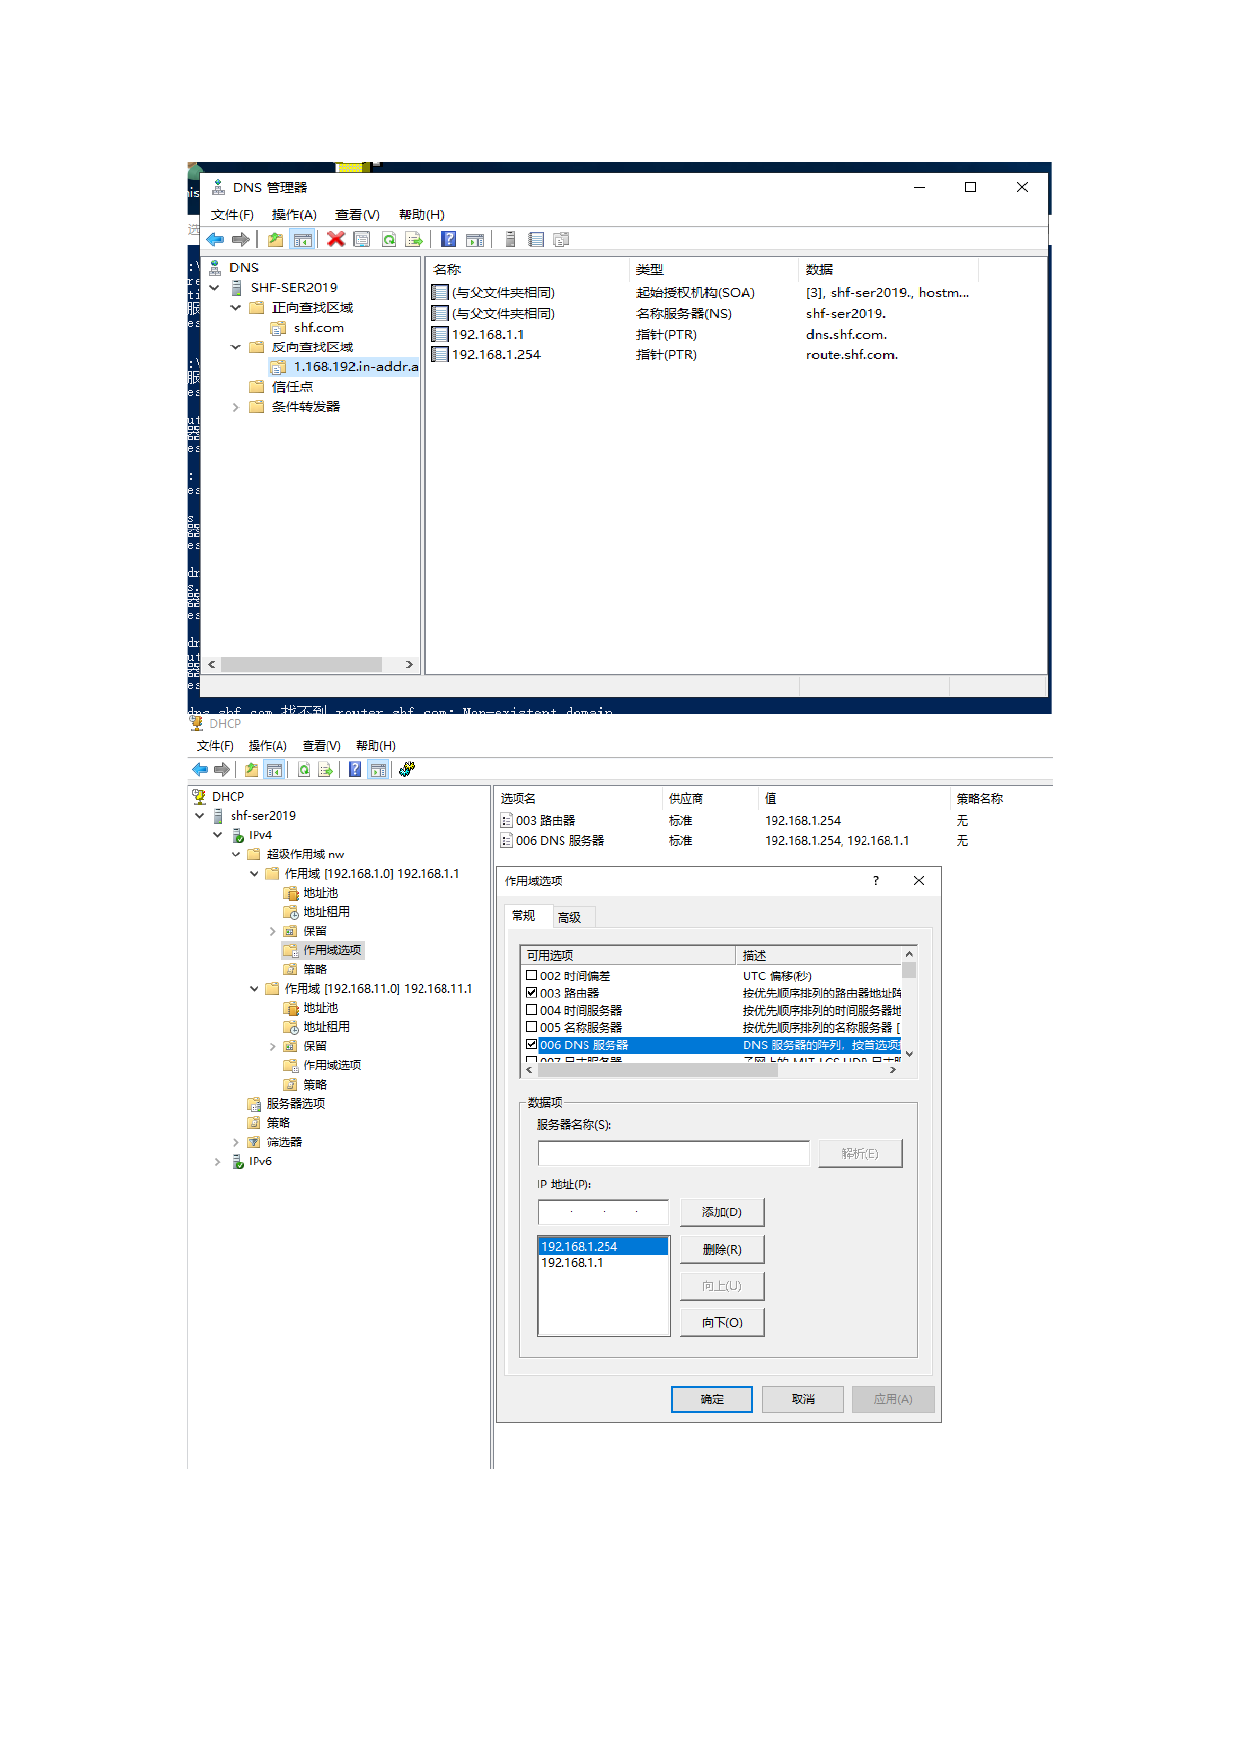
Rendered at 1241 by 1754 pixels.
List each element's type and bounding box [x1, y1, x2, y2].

picture [187, 162, 1053, 1469]
